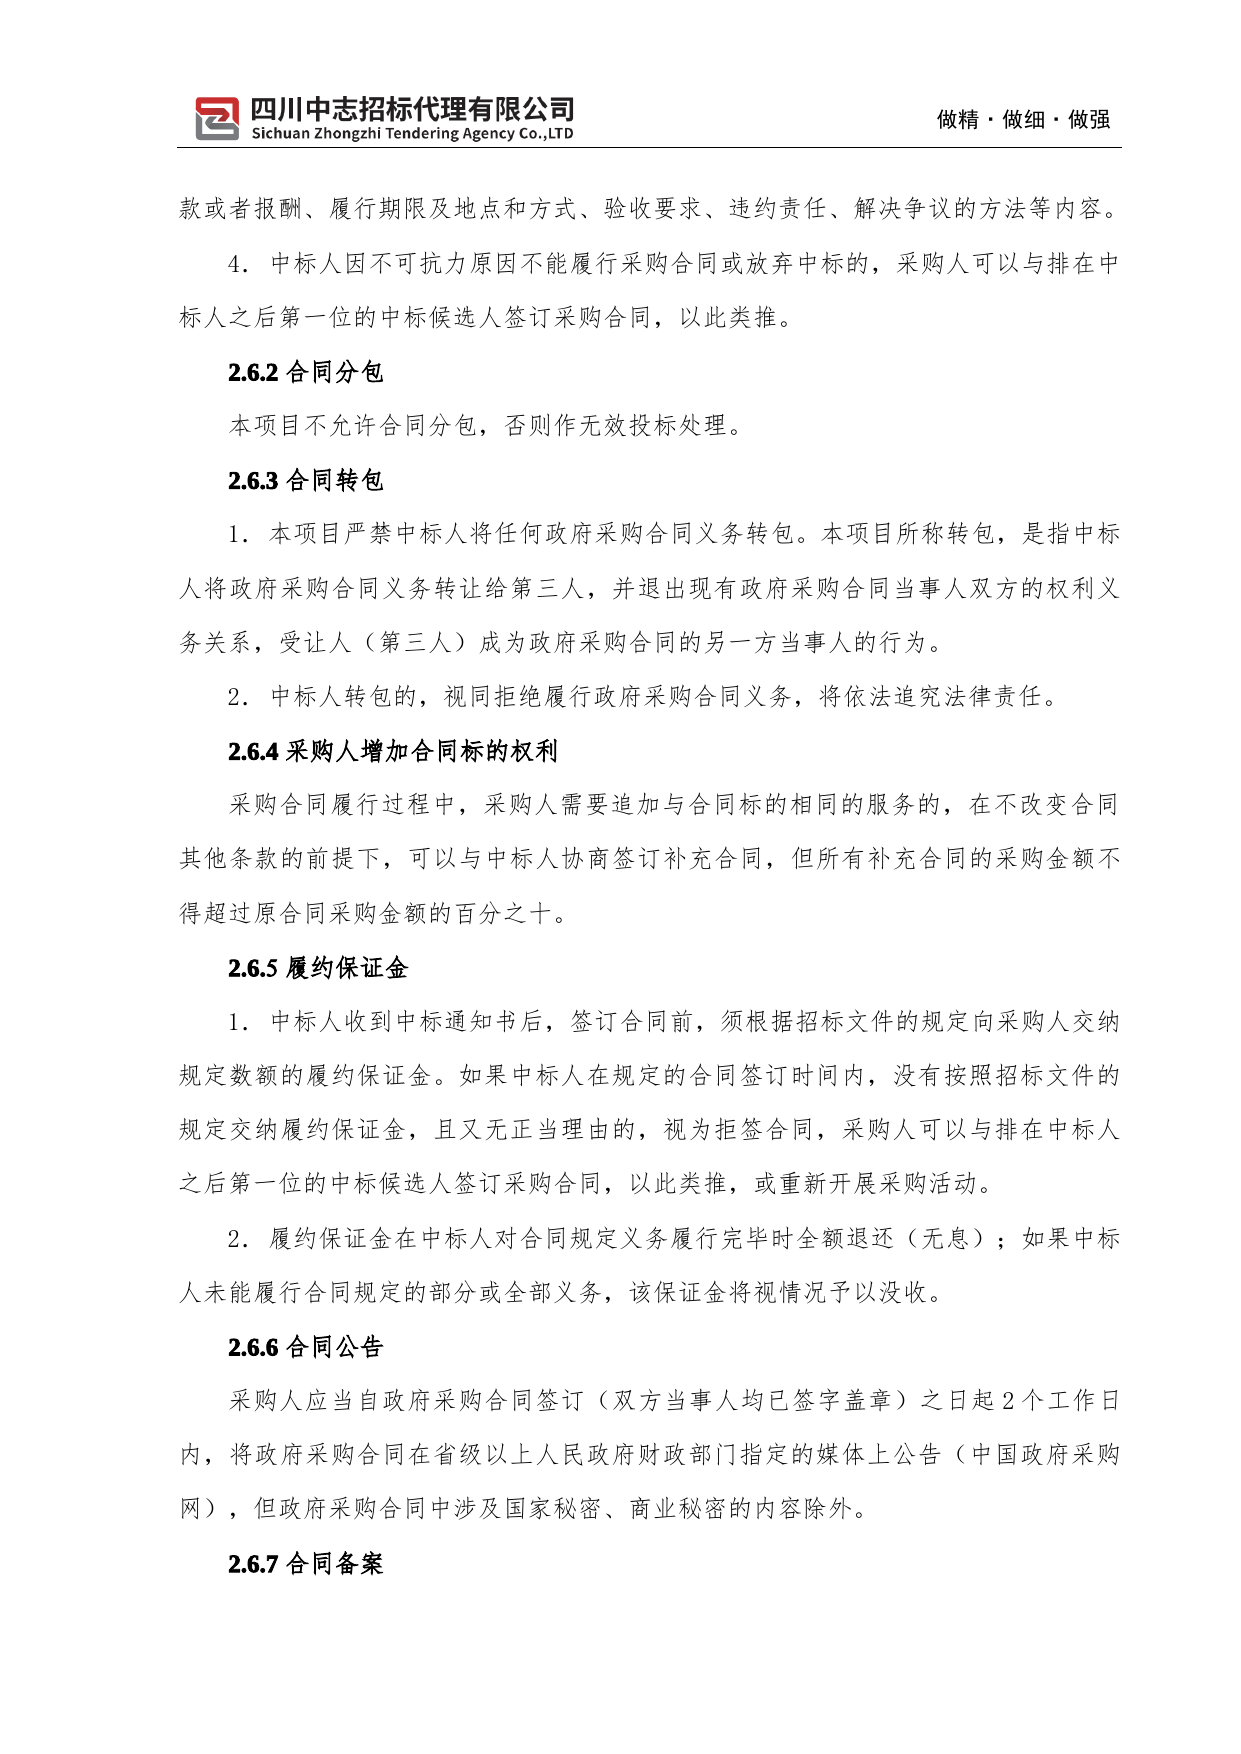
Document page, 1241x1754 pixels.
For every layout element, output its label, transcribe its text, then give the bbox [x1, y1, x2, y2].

list 合同公告 [177, 1312, 1122, 1366]
list 中标人收到中标通知书后，签订合同前，须根据招标文件的规定向采购人交纳规定数额的履约保证金。如果中标人在规定的合同签订时间内，没有按照招标文件的规定交纳履约保证金，且又无正当理由的，视为拒签合同，采购人可以与排在中标人之后第一位的中标候选人签订采购合同，以此类推，或重新开展采购活动。 [177, 987, 1122, 1204]
list 中标人因不可抗力原因不能履行采购合同或放弃中标的，采购人可以与排在中标人之后第一位的中标候选人签订采购合同，以此类推。 [177, 229, 1122, 337]
list 政府采购合同应当包括采购人与中标人的名称和住所、标的、数量、质量、价款或者报酬、履行期限及地点和方式、验收要求、违约责任、解决争议的方法等内容。 [177, 174, 1122, 229]
list 履约保证金 [177, 933, 1122, 987]
list 履约保证金在中标人对合同规定义务履行完毕时全额退还（无息）；如果中标人未能履行合同规定的部分或全部义务，该保证金将视情况予以没收。 [177, 1204, 1122, 1312]
list 合同备案 [177, 1529, 1122, 1583]
list 本项目严禁中标人将任何政府采购合同义务转包。本项目所称转包，是指中标人将政府采购合同义务转让给第三人，并退出现有政府采购合同当事人双方的权利义务关系，受让人（第三人）成为政府采购合同的另一方当事人的行为。 [177, 499, 1122, 662]
text 采购人应当自政府采购合同签订（双方当事人均已签字盖章）之日起2个工作日内，将政府采购合同在省级以上人民政府财政部门指定的媒体上公告（中国政府采购网），但政府采购合同中涉及国家秘密、商业秘密的内容除外。 [177, 1366, 1122, 1529]
list 合同分包 [177, 337, 1122, 391]
text 采购合同履行过程中，采购人需要追加与合同标的相同的服务的，在不改变合同其他条款的前提下，可以与中标人协商签订补充合同，但所有补充合同的采购金额不得超过原合同采购金额的百分之十。 [177, 770, 1122, 933]
picture [188, 88, 580, 147]
text 本项目不允许合同分包，否则作无效投标处理。 [227, 391, 1122, 445]
list 中标人转包的，视同拒绝履行政府采购合同义务，将依法追究法律责任。 [177, 662, 1122, 716]
list 合同转包 [177, 445, 1122, 499]
list 采购人增加合同标的权利 [177, 716, 1122, 770]
